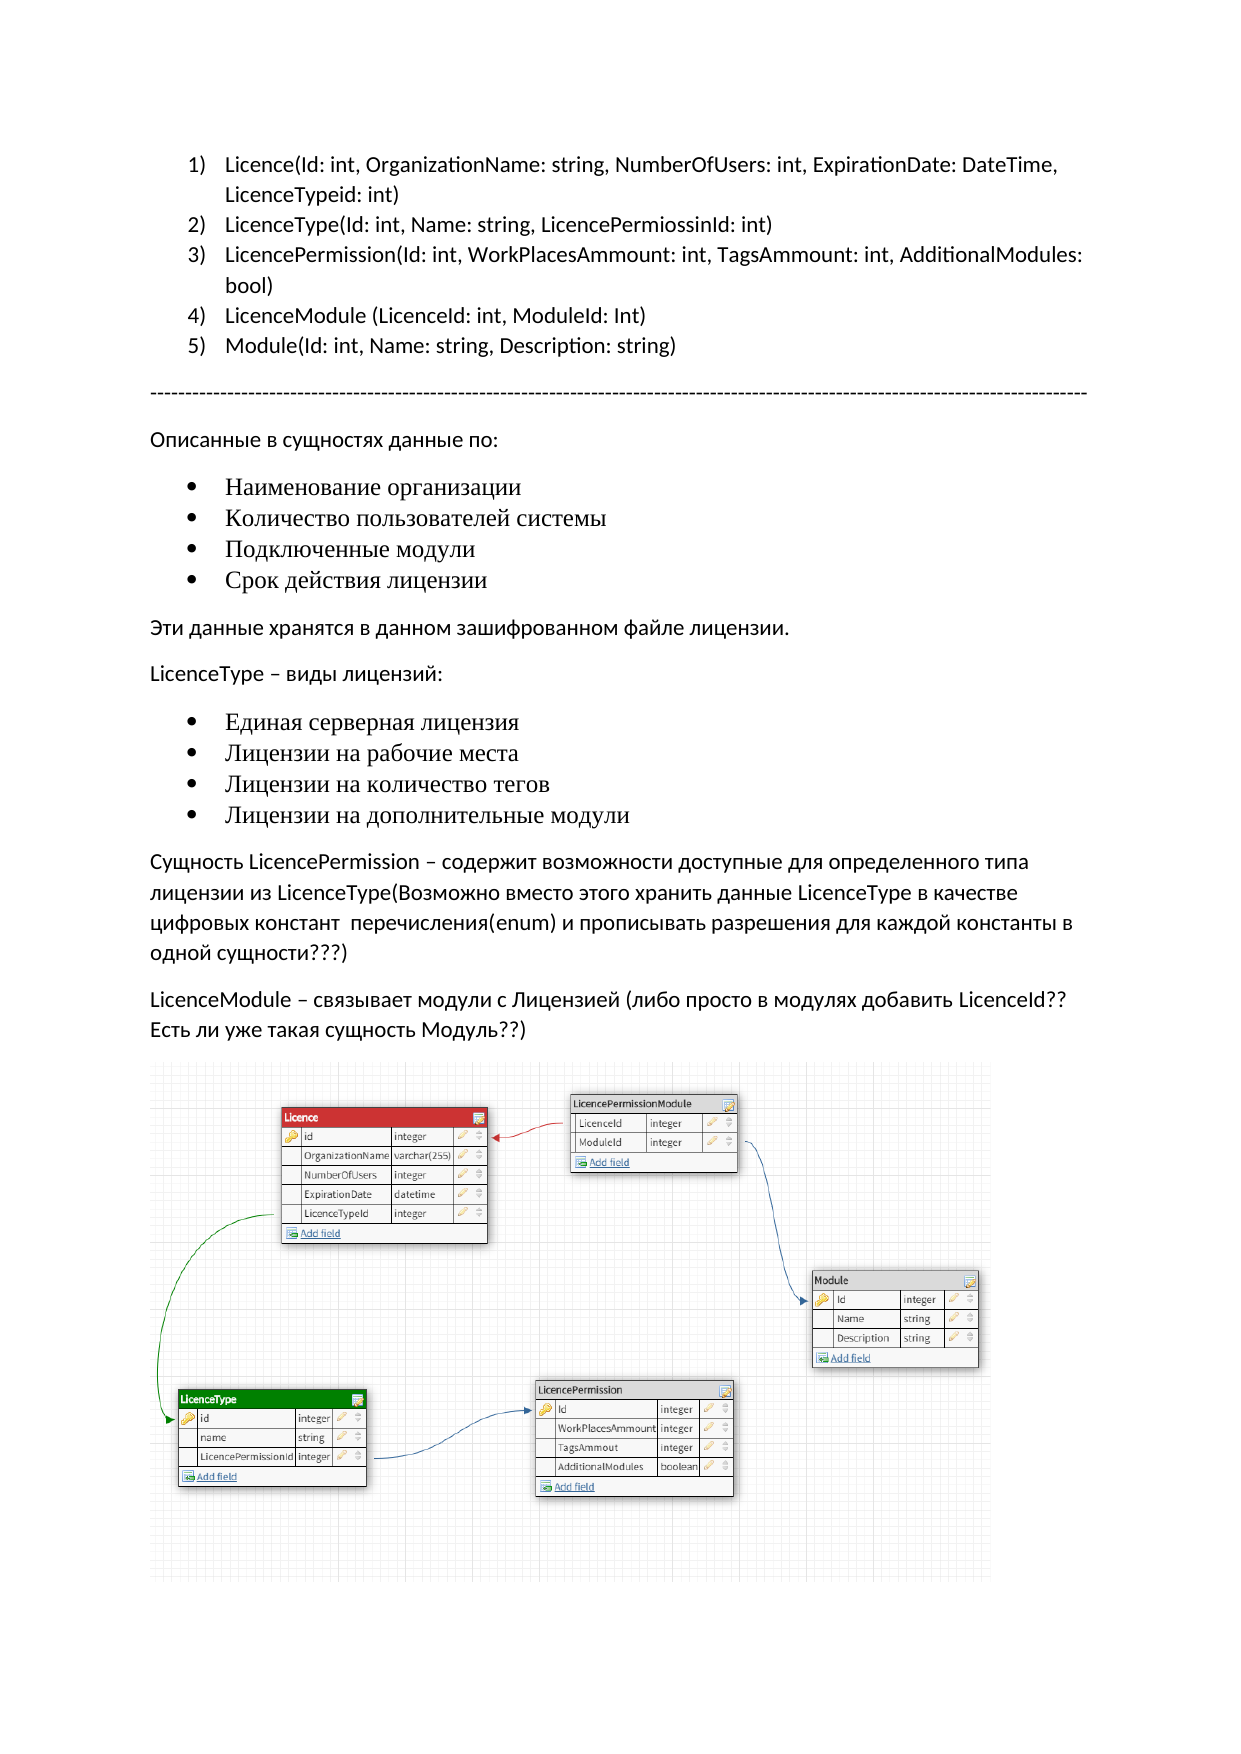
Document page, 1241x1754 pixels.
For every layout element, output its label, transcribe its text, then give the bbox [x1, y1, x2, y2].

list Количество пользователей системы [187, 503, 1090, 532]
list Наименование организации [187, 472, 1090, 501]
list Лицензии на количество тегов [187, 769, 1090, 797]
text -------------------------------------------------------------------------------------------------------------------------------------- [150, 378, 1090, 406]
text LicenceModule – связывает модули с Лицензией (либо просто в модулях добавить LicenceId?? Есть ли уже такая сущность Модуль??) [150, 985, 1090, 1043]
list Единая серверная лицензия [187, 707, 1090, 735]
picture [150, 1062, 991, 1582]
list Лицензии на дополнительные модули [187, 800, 1090, 828]
text LicenceType – виды лицензий: [150, 659, 1090, 688]
list Подключенные модули [187, 534, 1090, 563]
text Эти данные хранятся в данном зашифрованном файле лицензии. [150, 613, 1090, 641]
text Описанные в сущностях данные по: [150, 425, 1090, 453]
list Licence(Id: int, OrganizationName: string, NumberOfUsers: int, ExpirationDate: DateTime, LicenceTypeid: int) [187, 150, 1090, 208]
list LicenceType(Id: int, Name: string, LicencePermiossinId: int) [187, 210, 1090, 238]
list Лицензии на рабочие места [187, 738, 1090, 766]
list Module(Id: int, Name: string, Description: string) [187, 331, 1090, 359]
text Сущность LicencePermission – содержит возможности доступные для определенного типа лицензии из LicenceType(Возможно вместо этого хранить данные LicenceType в качестве цифровых констант перечисления(enum) и прописывать разрешения для каждой константы в одной сущности???) [150, 847, 1090, 966]
list LicencePermission(Id: int, WorkPlacesAmmount: int, TagsAmmount: int, AdditionalModules: bool) [187, 241, 1090, 299]
list Срок действия лицензии [187, 565, 1090, 594]
list LicenceModule (LicenceId: int, ModuleId: Int) [187, 301, 1090, 329]
